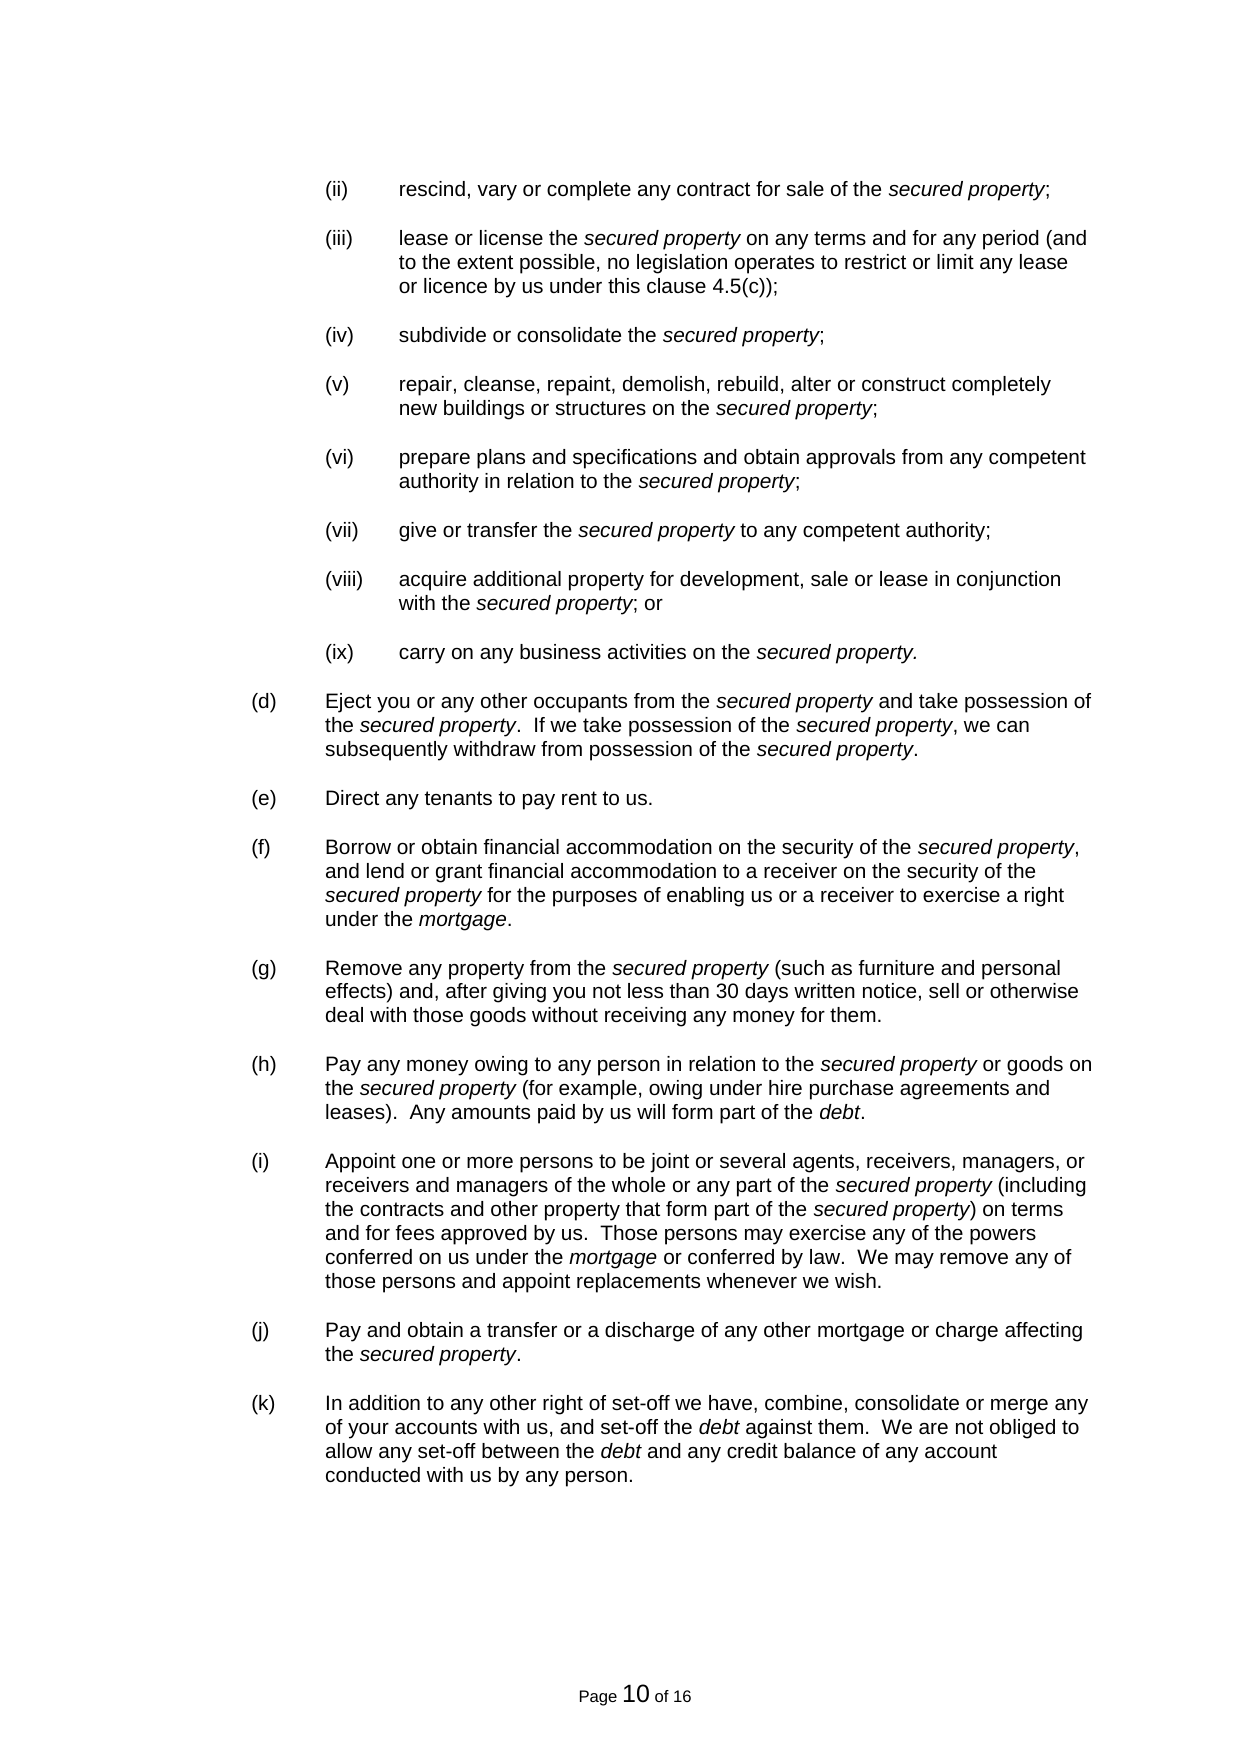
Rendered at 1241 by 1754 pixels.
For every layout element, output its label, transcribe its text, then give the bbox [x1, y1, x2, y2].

subtitle rescind, vary or complete any contract for sale of the secured property; [325, 177, 1092, 201]
subtitle Pay and obtain a transfer or a discharge of any other mortgage or charge affecting the secured property. [251, 1318, 1092, 1366]
subtitle Remove any property from the secured property (such as furniture and personal effects) and, after giving you not less than 30 days written notice, sell or otherwise deal with those goods without receiving any money for them. [251, 955, 1092, 1027]
subtitle Pay any money owing to any person in relation to the secured property or goods on the secured property (for example, owing under hire purchase agreements and leases). Any amounts paid by us will form part of the debt. [251, 1052, 1092, 1124]
subtitle repair, cleanse, repaint, demolish, rebuild, alter or construct completely new buildings or structures on the secured property; [325, 372, 1092, 420]
subtitle prepare plans and specifications and obtain approvals from any competent authority in relation to the secured property; [325, 445, 1092, 493]
subtitle subdivide or consolidate the secured property; [325, 323, 1092, 347]
subtitle carry on any business activities on the secured property. [325, 640, 1092, 664]
subtitle give or transfer the secured property to any competent authority; [325, 518, 1092, 542]
subtitle acquire additional property for development, sale or lease in conjunction with the secured property; or [325, 567, 1092, 615]
subtitle lease or license the secured property on any terms and for any period (and to the extent possible, no legislation operates to restrict or limit any lease or licence by us under this clause 4.5(c)); [325, 226, 1092, 298]
subtitle In addition to any other right of set-off we have, combine, consolidate or merge any of your accounts with us, and set-off the debt against them. We are not obliged to allow any set-off between the debt and any credit balance of any account conducted with us by any person. [251, 1391, 1092, 1487]
subtitle Appoint one or more persons to be joint or several agents, receivers, managers, or receivers and managers of the whole or any part of the secured property (including the contracts and other property that form part of the secured property) on terms and for fees approved by us. Those persons may exercise any of the powers conferred on us under the mortgage or conferred by law. We may remove any of those persons and appoint replacements whenever we wish. [251, 1149, 1092, 1293]
subtitle Borrow or obtain financial accommodation on the security of the secured property, and lend or grant financial accommodation to a receiver on the security of the secured property for the purposes of enabling us or a receiver to exercise a right under the mortgage. [251, 834, 1092, 930]
subtitle Eject you or any other occupants from the secured property and take possession of the secured property. If we take possession of the secured property, we can subsequently withdraw from possession of the secured property. [251, 689, 1092, 761]
subtitle Direct any tenants to pay rent to us. [251, 786, 1092, 809]
